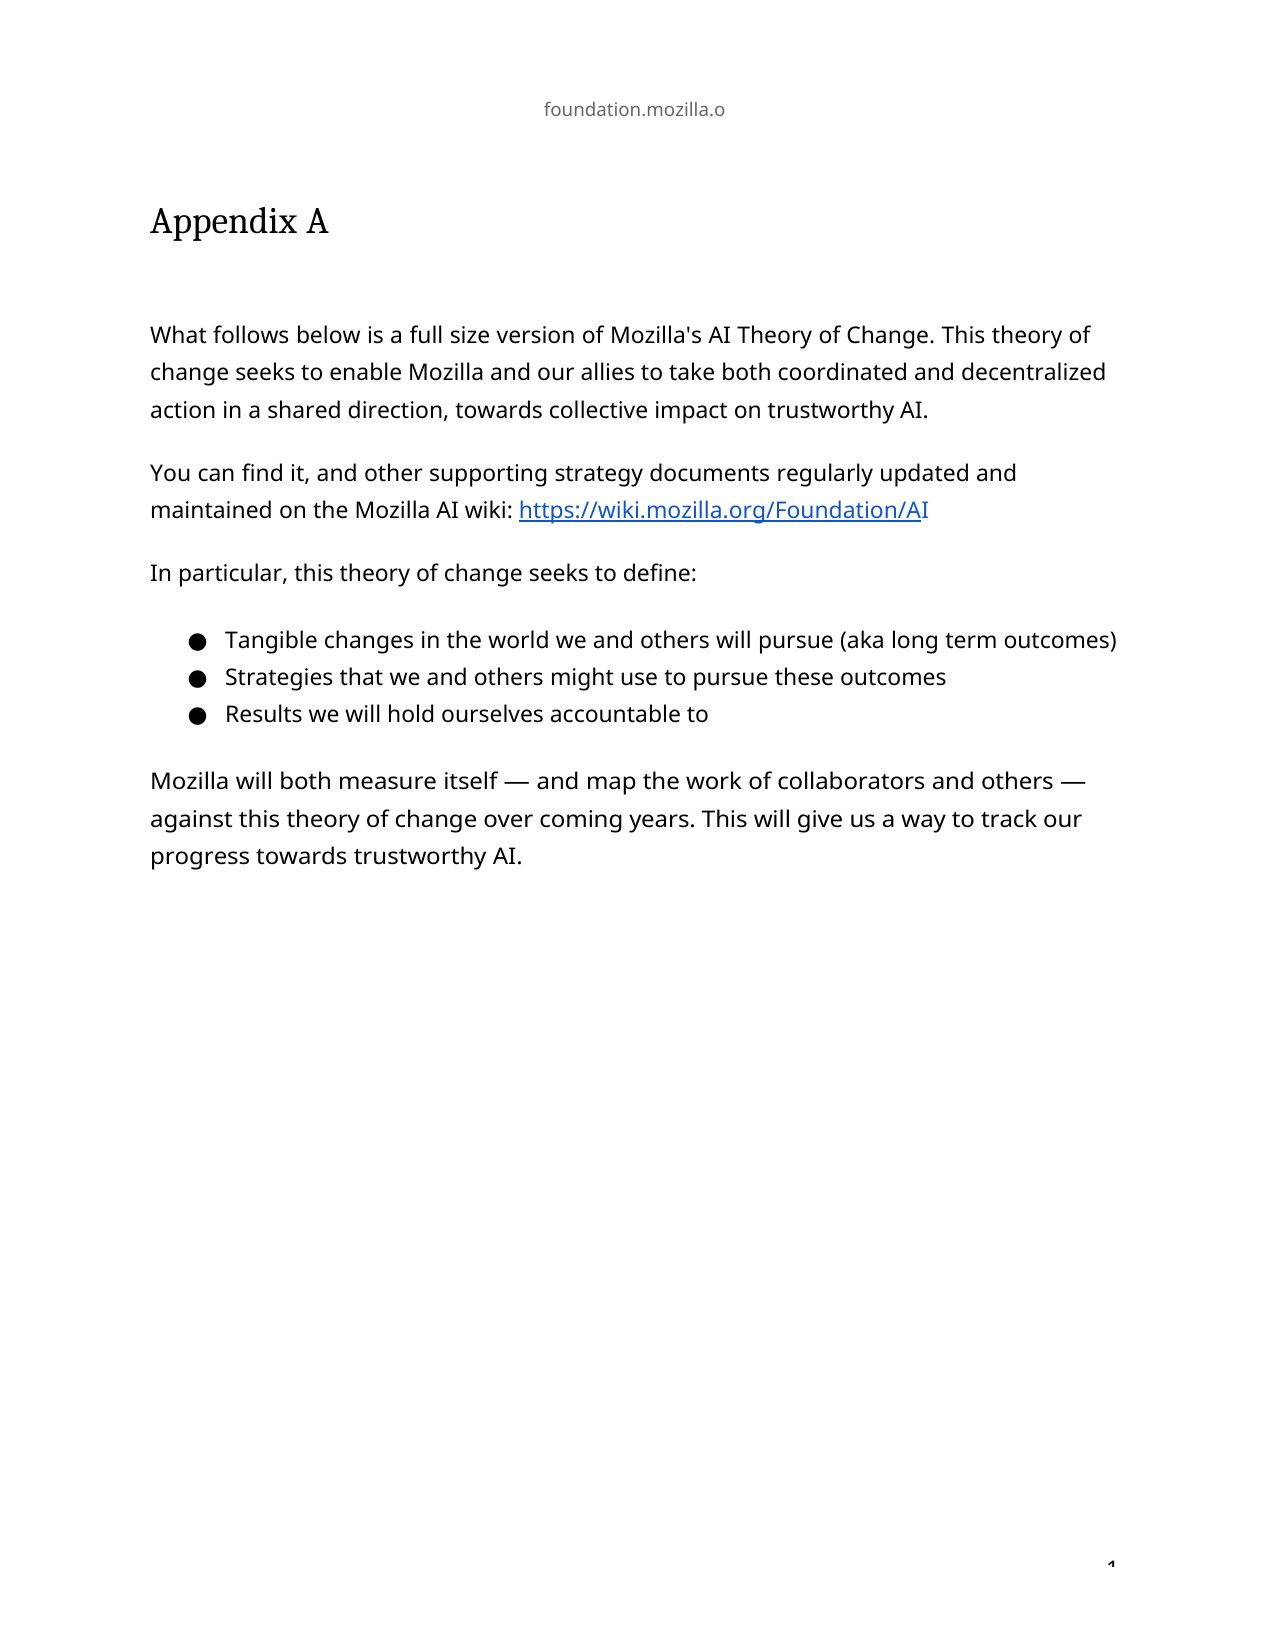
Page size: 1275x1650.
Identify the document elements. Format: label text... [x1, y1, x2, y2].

text In particular, this theory of change seeks to define: [150, 557, 1142, 588]
text Mozilla will both measure itself — and map the work of collaborators and others — against this theory of change over coming years. This will give us a way to track our progress towards trustworthy AI. [150, 765, 1124, 871]
list Results we will hold ourselves accountable to [187, 698, 1142, 729]
text What follows below is a full size version of Mozilla's AI Theory of Change. This theory of change seeks to enable Mozilla and our allies to take both coordinated and decentralized action in a shared direction, towards collective impact on trustworthy AI. [150, 319, 1118, 425]
subtitle Appendix A [150, 200, 1142, 243]
list Tangible changes in the world we and others will pursue (aka long term outcomes) [187, 624, 1142, 656]
list Strategies that we and others might use to pursue these outcomes [187, 661, 1142, 692]
text You can find it, and other supporting strategy documents regularly updated and maintained on the Mozilla AI wiki: https://wiki.mozilla.org/Foundation/AI [150, 457, 1111, 525]
